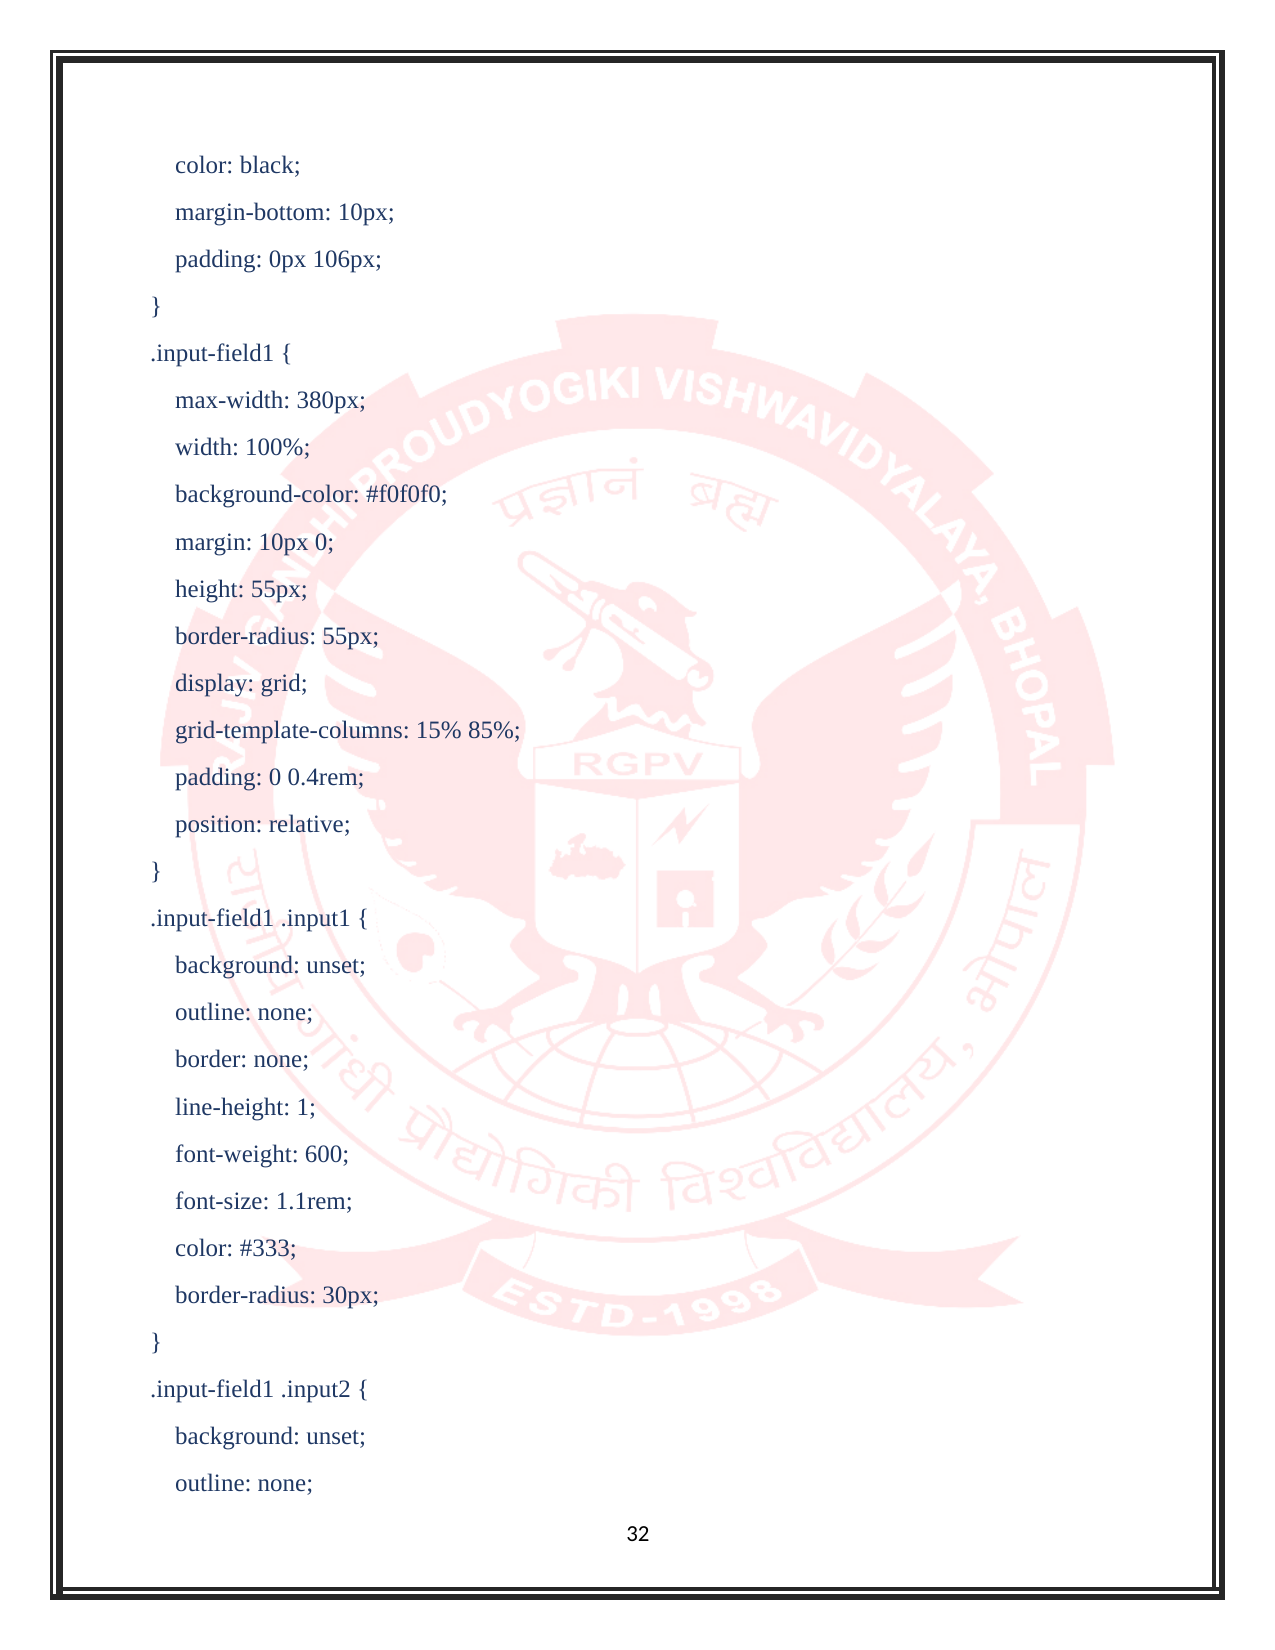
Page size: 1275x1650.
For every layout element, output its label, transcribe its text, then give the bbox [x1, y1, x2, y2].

text outline: none; [150, 1468, 1125, 1497]
text color: black; [150, 150, 1125, 179]
text font-size: 1.1rem; [150, 1186, 1125, 1214]
text padding: 0px 106px; [150, 244, 1125, 273]
text margin: 10px 0; [150, 527, 1125, 555]
text } [150, 856, 1125, 885]
text .input-field1 .input1 { [150, 903, 1125, 932]
text .input-field1 .input2 { [150, 1374, 1125, 1403]
text padding: 0 0.4rem; [150, 762, 1125, 791]
text width: 100%; [150, 432, 1125, 461]
text background: unset; [150, 1421, 1125, 1450]
text background-color: #f0f0f0; [150, 479, 1125, 508]
text outline: none; [150, 997, 1125, 1026]
text border-radius: 55px; [150, 621, 1125, 649]
text grid-template-columns: 15% 85%; [150, 715, 1125, 744]
text border-radius: 30px; [150, 1280, 1125, 1309]
text font-weight: 600; [150, 1139, 1125, 1167]
text max-width: 380px; [150, 385, 1125, 414]
text color: #333; [150, 1233, 1125, 1262]
text position: relative; [150, 809, 1125, 838]
text display: grid; [150, 668, 1125, 697]
text margin-bottom: 10px; [150, 197, 1125, 226]
text height: 55px; [150, 574, 1125, 602]
text .input-field1 { [150, 338, 1125, 367]
text } [150, 1327, 1125, 1356]
text background: unset; [150, 950, 1125, 979]
text border: none; [150, 1044, 1125, 1073]
text } [150, 291, 1125, 320]
text line-height: 1; [150, 1092, 1125, 1120]
